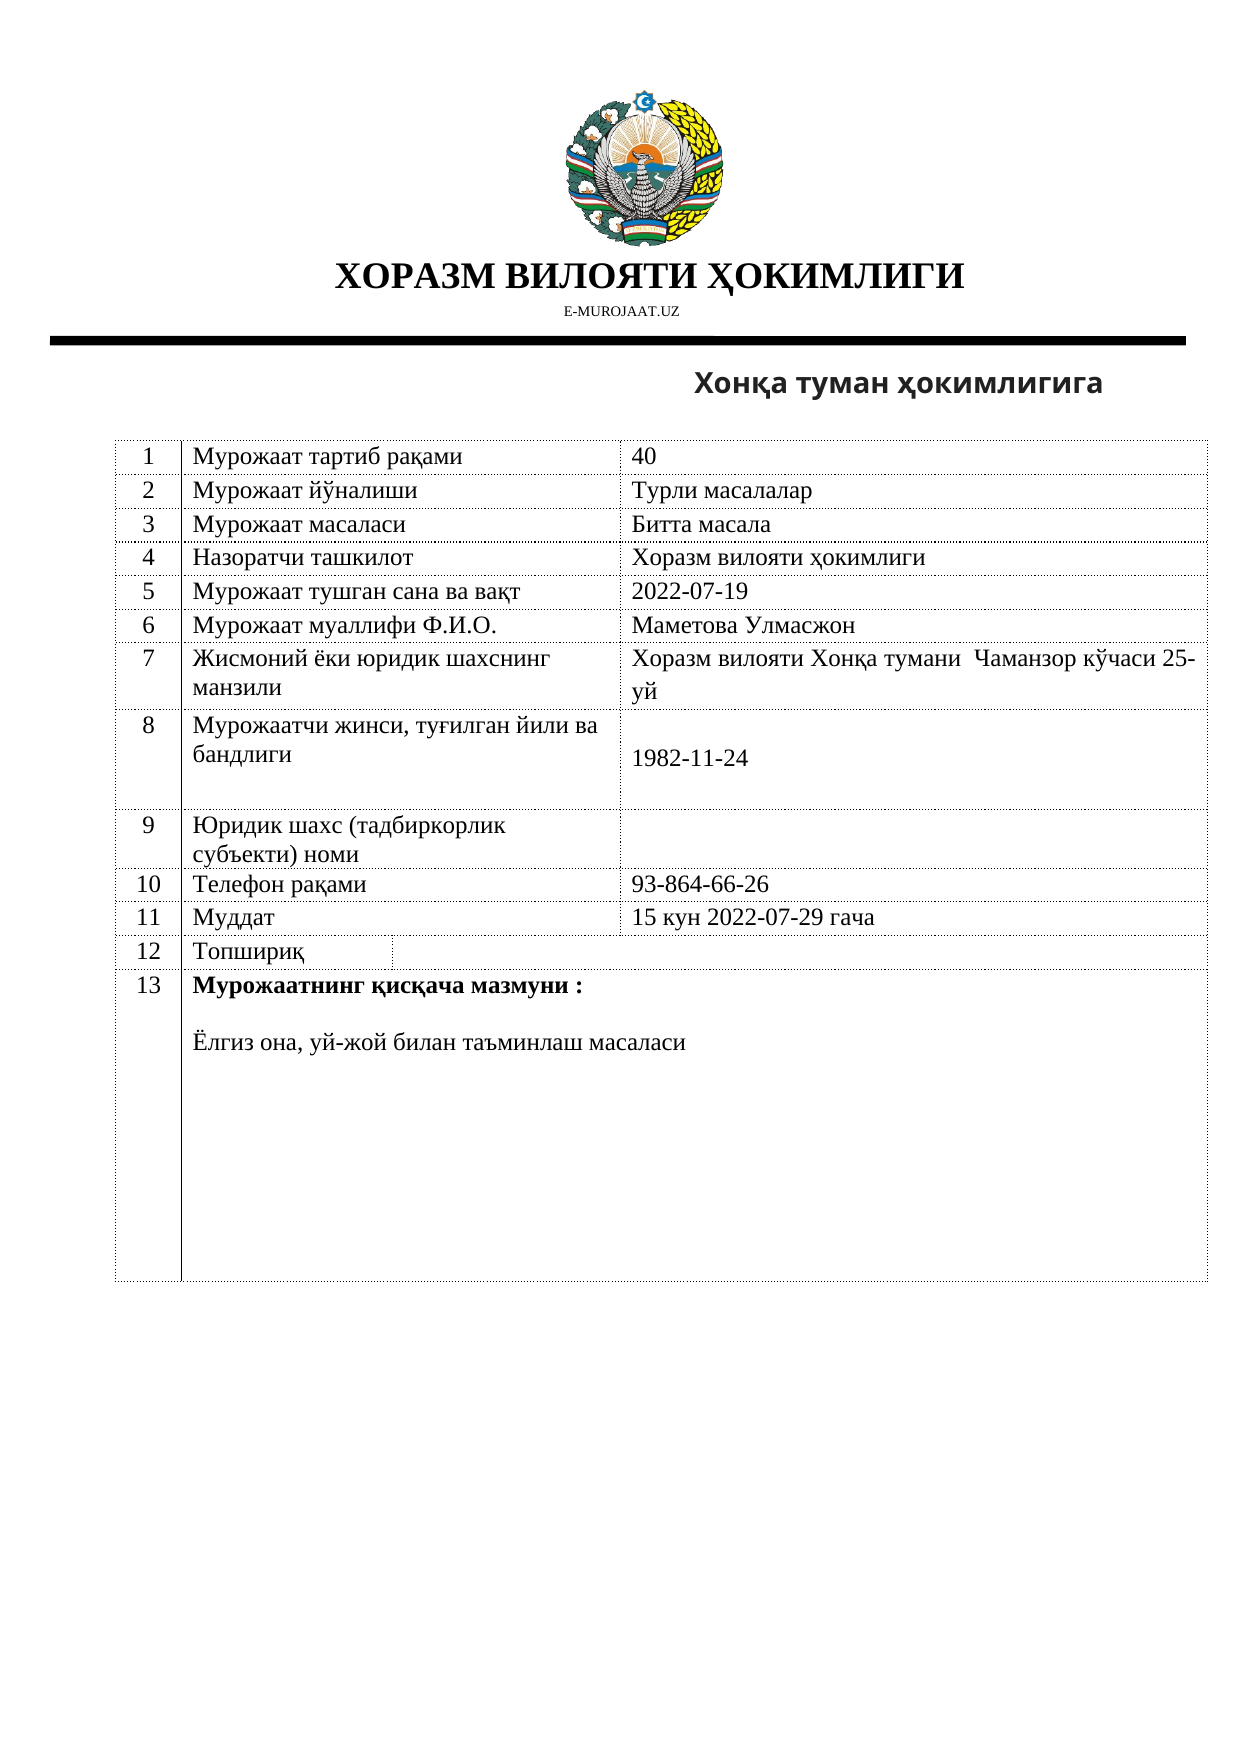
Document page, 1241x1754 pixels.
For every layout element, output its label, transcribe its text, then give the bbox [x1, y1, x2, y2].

table_cell Турли масалалар [620, 474, 1208, 508]
table_cell Мурожаат муаллифи Ф.И.О. [182, 609, 620, 642]
table_cell 3 [115, 508, 181, 541]
table_cell Мурожаат йўналиши [182, 474, 620, 508]
table_cell 1982-11-24 [620, 709, 1208, 809]
table_cell 8 [115, 709, 181, 809]
table_cell 13 [115, 969, 181, 1281]
table_cell Маметова Улмасжон [620, 609, 1208, 642]
text Хонқа туман ҳокимлигига [694, 362, 1122, 402]
picture [562, 88, 725, 248]
text E-MUROJAAT.UZ [121, 303, 1122, 320]
table_cell 4 [115, 541, 181, 575]
table_cell [392, 935, 1208, 969]
table_cell 9 [115, 809, 181, 868]
table_cell Топшириқ [182, 935, 392, 969]
table_cell [620, 809, 1208, 868]
table_cell Муддат [182, 901, 620, 935]
table_cell 2022-07-19 [620, 575, 1208, 609]
table_cell 12 [115, 935, 181, 969]
table_cell 93-864-66-26 [620, 868, 1208, 901]
table_cell Юридик шахс (тадбиркорлик субъекти) номи [182, 809, 620, 868]
text ХОРАЗМ ВИЛОЯТИ ҲОКИМЛИГИ [177, 89, 1122, 297]
table_cell Мурожаатчи жинси, туғилган йили ва бандлиги [182, 709, 620, 809]
table_cell 5 [115, 575, 181, 609]
table_cell 10 [115, 868, 181, 901]
table_cell Мурожаат тушган сана ва вақт [182, 575, 620, 609]
table_cell Хоразм вилояти ҳокимлиги [620, 541, 1208, 575]
table_cell 7 [115, 642, 181, 709]
table_cell Хоразм вилояти Хонқа тумани Чаманзор кўчаси 25-уй [620, 642, 1208, 709]
table_cell 6 [115, 609, 181, 642]
table_header 1 [115, 440, 181, 474]
table_cell Битта масала [620, 508, 1208, 541]
table_cell Мурожаат масаласи [182, 508, 620, 541]
table_cell 2 [115, 474, 181, 508]
table_cell Мурожаатнинг қисқача мазмуни : Ёлгиз она, уй-жой билан таъминлаш масаласи [182, 969, 1208, 1281]
table_cell Назоратчи ташкилот [182, 541, 620, 575]
table_header Мурожаат тартиб рақами [181, 440, 620, 474]
table_cell 11 [115, 901, 181, 935]
table_header 40 [620, 440, 1208, 474]
table_cell Телефон рақами [182, 868, 620, 901]
table_cell Жисмоний ёки юридик шахснинг манзили [182, 642, 620, 709]
table_cell 15 кун 2022-07-29 гача [620, 901, 1208, 935]
